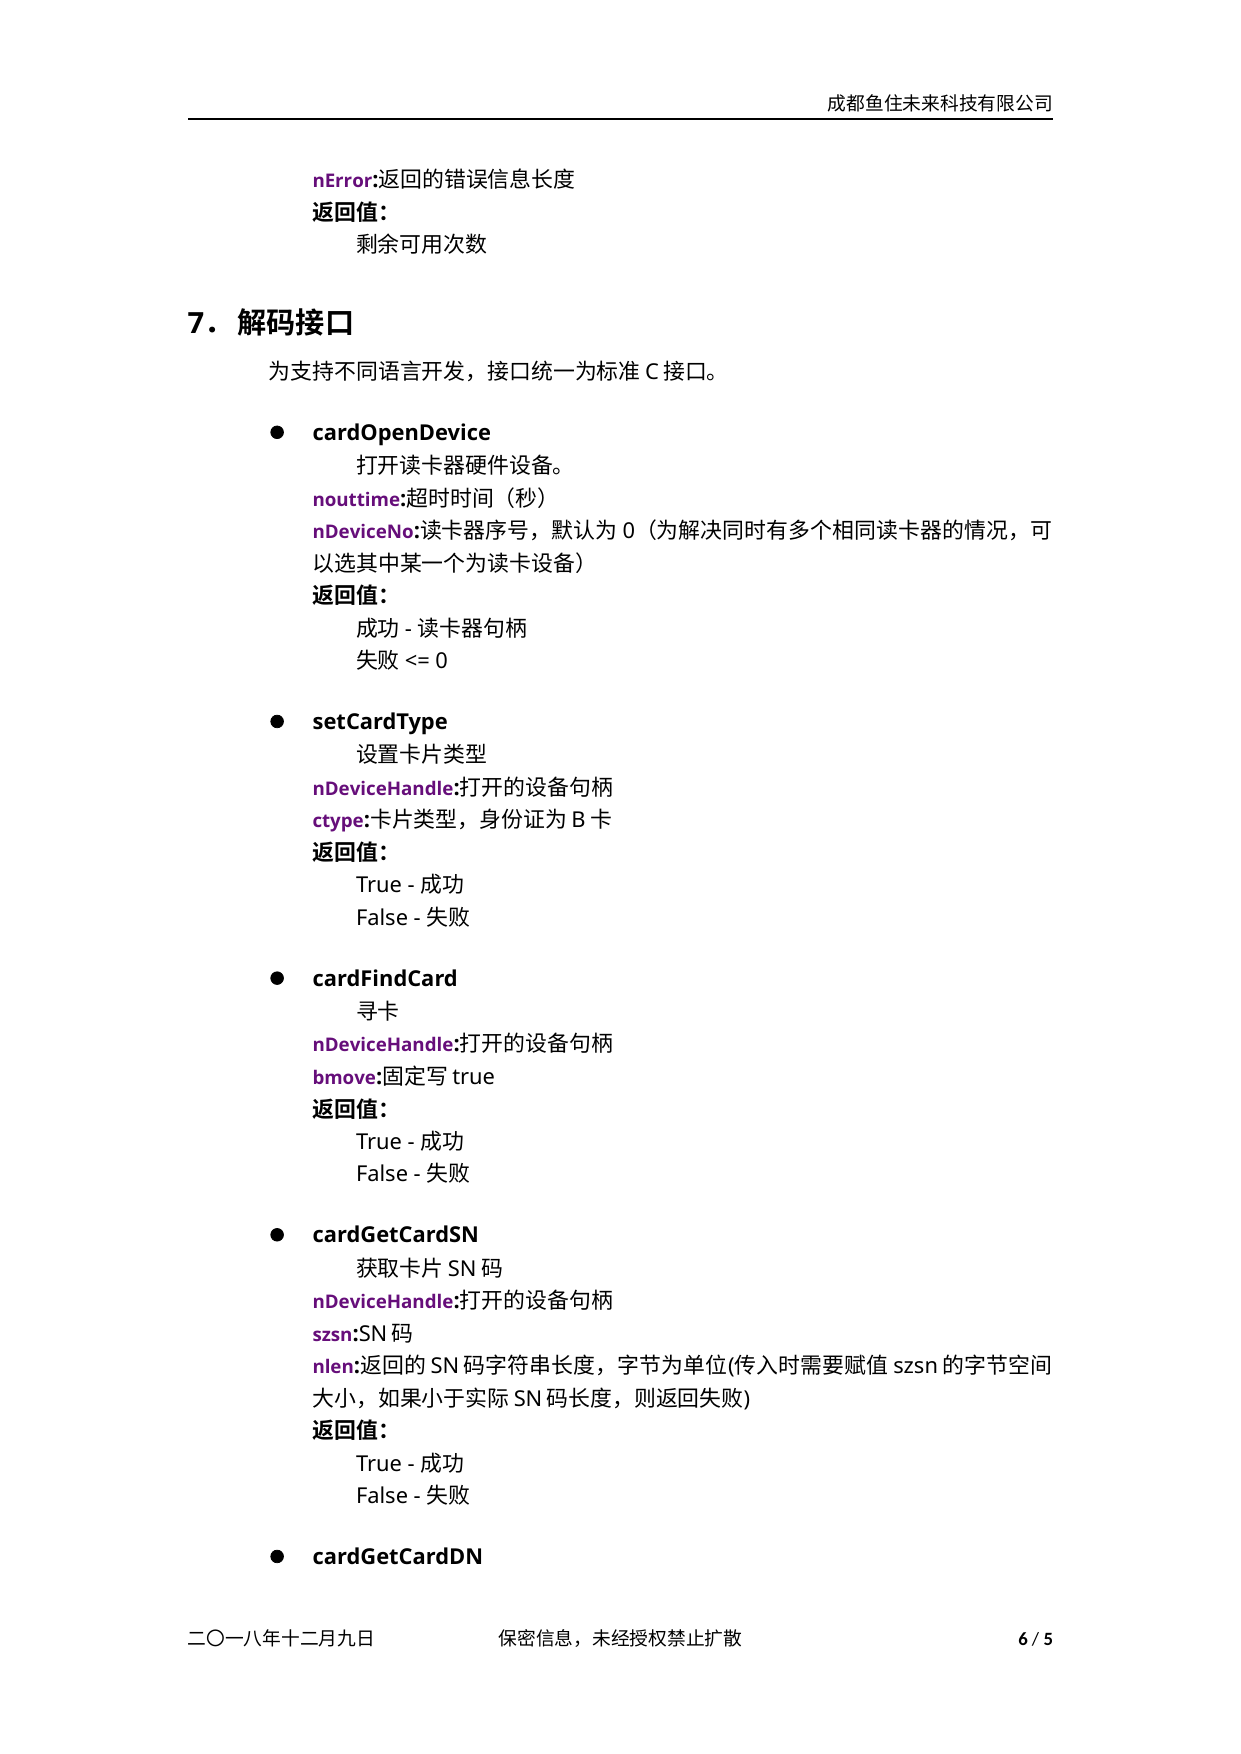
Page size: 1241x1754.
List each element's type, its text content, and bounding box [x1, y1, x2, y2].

list True - 成功 [312, 1124, 1053, 1156]
list 寻卡 [312, 994, 1053, 1026]
list 设置卡片类型 [312, 737, 1053, 769]
list nlen:返回的SN码字符串长度，字节为单位(传入时需要赋值szsn的字节空间大小，如果小于实际SN码长度，则返回失败) [312, 1348, 1053, 1413]
list nouttime:超时时间（秒） [312, 480, 1053, 513]
list False - 失败 [312, 1156, 1053, 1189]
list 返回值： [312, 1413, 1053, 1445]
list 剩余可用次数 [312, 227, 1053, 259]
list False - 失败 [312, 899, 1053, 932]
list 获取卡片SN码 [312, 1250, 1053, 1283]
list szsn:SN码 [312, 1315, 1053, 1348]
list True - 成功 [312, 1445, 1053, 1478]
list 返回值： [312, 578, 1053, 610]
list cardGetCardDN [269, 1539, 1053, 1572]
list 为支持不同语言开发，接口统一为标准C接口。 [225, 354, 1053, 386]
list False - 失败 [312, 1478, 1053, 1510]
list 返回值： [312, 194, 1053, 227]
list 打开读卡器硬件设备。 [312, 448, 1053, 480]
list cardGetCardSN [269, 1218, 1053, 1250]
list 失败 <= 0 [312, 643, 1053, 675]
list nDeviceHandle:打开的设备句柄 [312, 1283, 1053, 1315]
list nDeviceNo:读卡器序号，默认为0（为解决同时有多个相同读卡器的情况，可以选其中某一个为读卡设备） [312, 513, 1053, 578]
list 解码接口 [187, 289, 1053, 354]
list 成功 - 读卡器句柄 [312, 610, 1053, 643]
list nDeviceHandle:打开的设备句柄 [312, 1026, 1053, 1059]
list setCardType [269, 704, 1053, 737]
list bmove:固定写true [312, 1059, 1053, 1091]
list ctype:卡片类型，身份证为B卡 [312, 802, 1053, 834]
list nError:返回的错误信息长度 [312, 162, 1053, 194]
list 返回值： [312, 834, 1053, 867]
list cardOpenDevice [269, 415, 1053, 448]
list True - 成功 [312, 867, 1053, 899]
list cardFindCard [269, 961, 1053, 994]
list nDeviceHandle:打开的设备句柄 [312, 769, 1053, 802]
list 返回值： [312, 1091, 1053, 1124]
